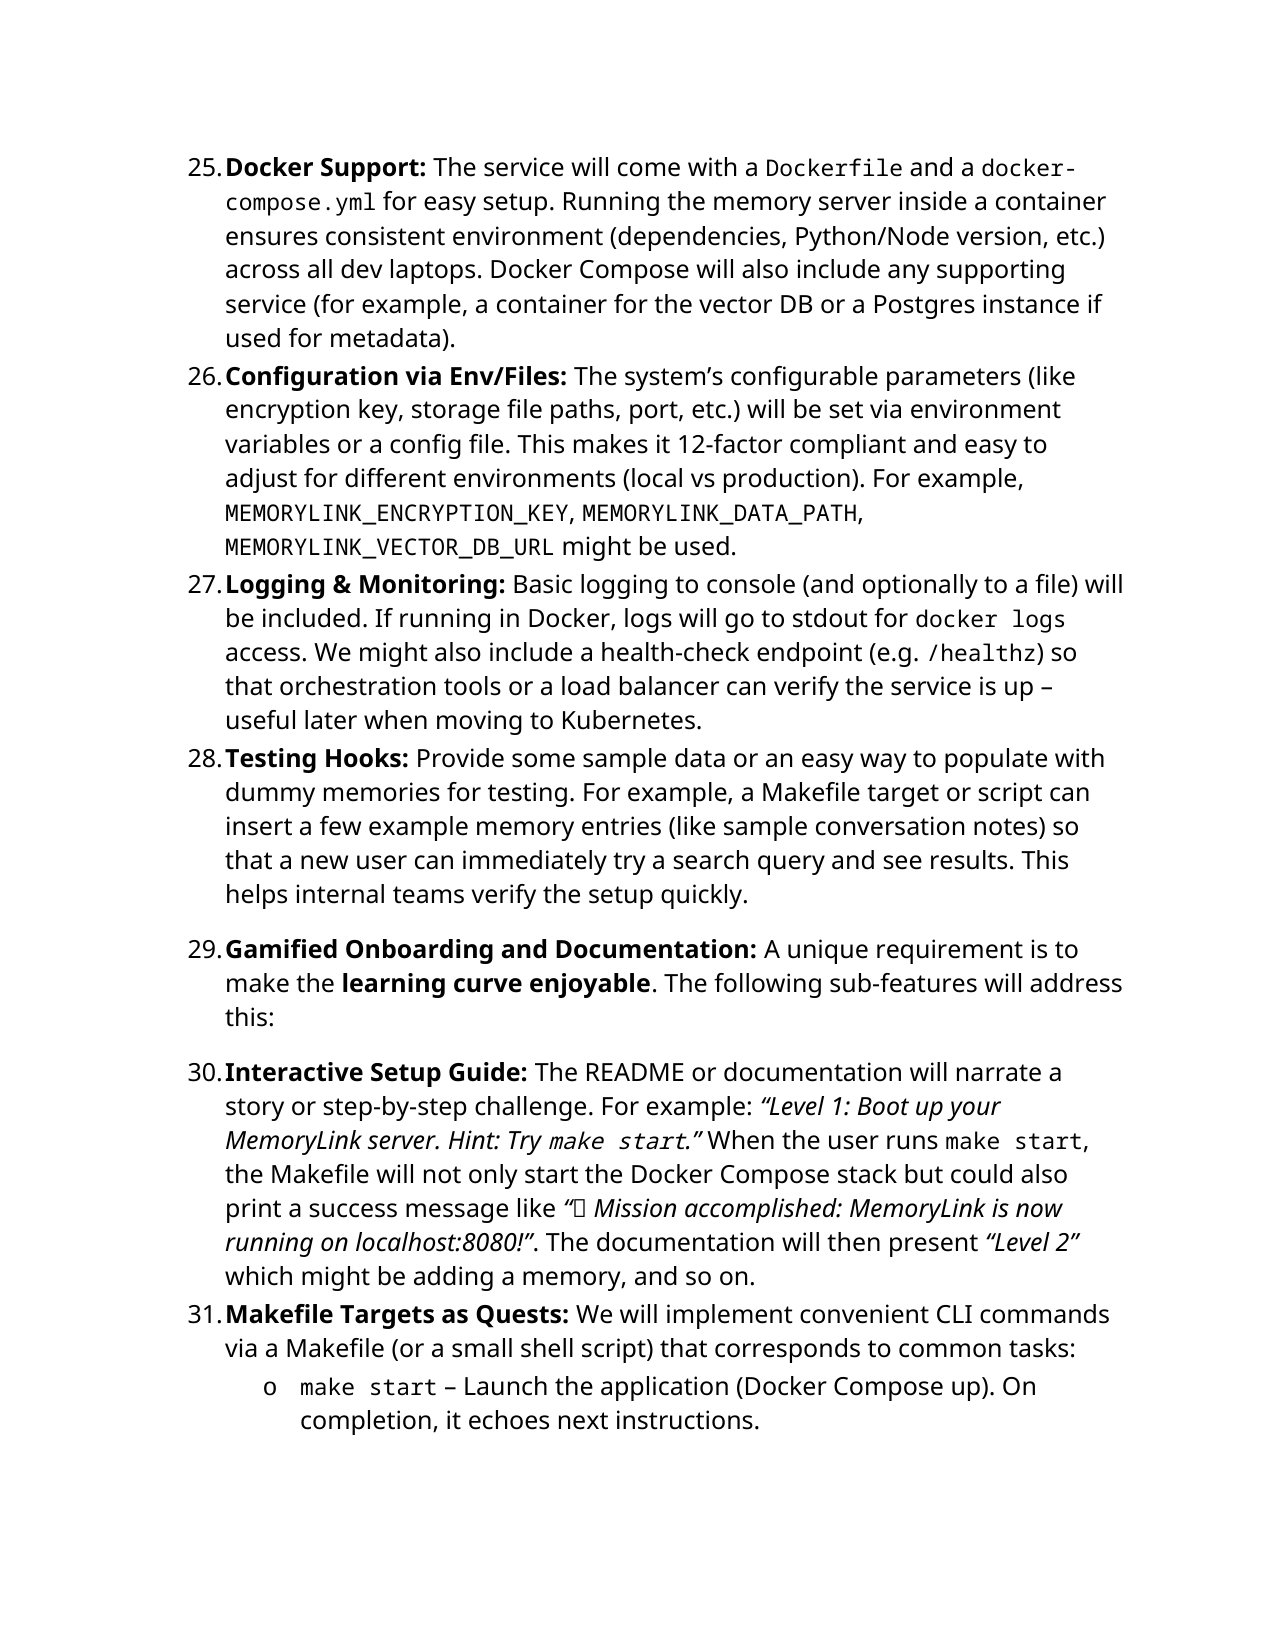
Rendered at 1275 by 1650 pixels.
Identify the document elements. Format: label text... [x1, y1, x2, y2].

list make start – Launch the application (Docker Compose up). On completion, it echoes next instructions. [262, 1368, 1125, 1437]
list Docker Support: The service will come with a Dockerfile and a docker-compose.yml for easy setup. Running the memory server inside a container ensures consistent environment (dependencies, Python/Node version, etc.) across all dev laptops. Docker Compose will also include any supporting service (for example, a container for the vector DB or a Postgres instance if used for metadata). [187, 150, 1125, 354]
list Configuration via Env/Files: The system’s configurable parameters (like encryption key, storage file paths, port, etc.) will be set via environment variables or a config file. This makes it 12-factor compliant and easy to adjust for different environments (local vs production). For example, MEMORYLINK_ENCRYPTION_KEY, MEMORYLINK_DATA_PATH, MEMORYLINK_VECTOR_DB_URL might be used. [187, 358, 1125, 562]
list Interactive Setup Guide: The README or documentation will narrate a story or step-by-step challenge. For example: “Level 1: Boot up your MemoryLink server. Hint: Try make start.” When the user runs make start, the Makefile will not only start the Docker Compose stack but could also print a success message like “✅ Mission accomplished: MemoryLink is now running on localhost:8080!”. The documentation will then present “Level 2” which might be adding a memory, and so on. [187, 1054, 1125, 1293]
list Makefile Targets as Quests: We will implement convenient CLI commands via a Makefile (or a small shell script) that corresponds to common tasks: [187, 1297, 1125, 1365]
list Gamified Onboarding and Documentation: A unique requirement is to make the learning curve enjoyable. The following sub-features will address this: [187, 931, 1125, 1034]
list Logging & Monitoring: Basic logging to console (and optionally to a file) will be included. If running in Docker, logs will go to stdout for docker logs access. We might also include a health-check endpoint (e.g. /healthz) so that orchestration tools or a load balancer can verify the service is up – useful later when moving to Kubernetes. [187, 566, 1125, 737]
list Testing Hooks: Provide some sample data or an easy way to populate with dummy memories for testing. For example, a Makefile target or script can insert a few example memory entries (like sample conversation notes) so that a new user can immediately try a search query and see results. This helps internal teams verify the setup quickly. [187, 740, 1125, 911]
